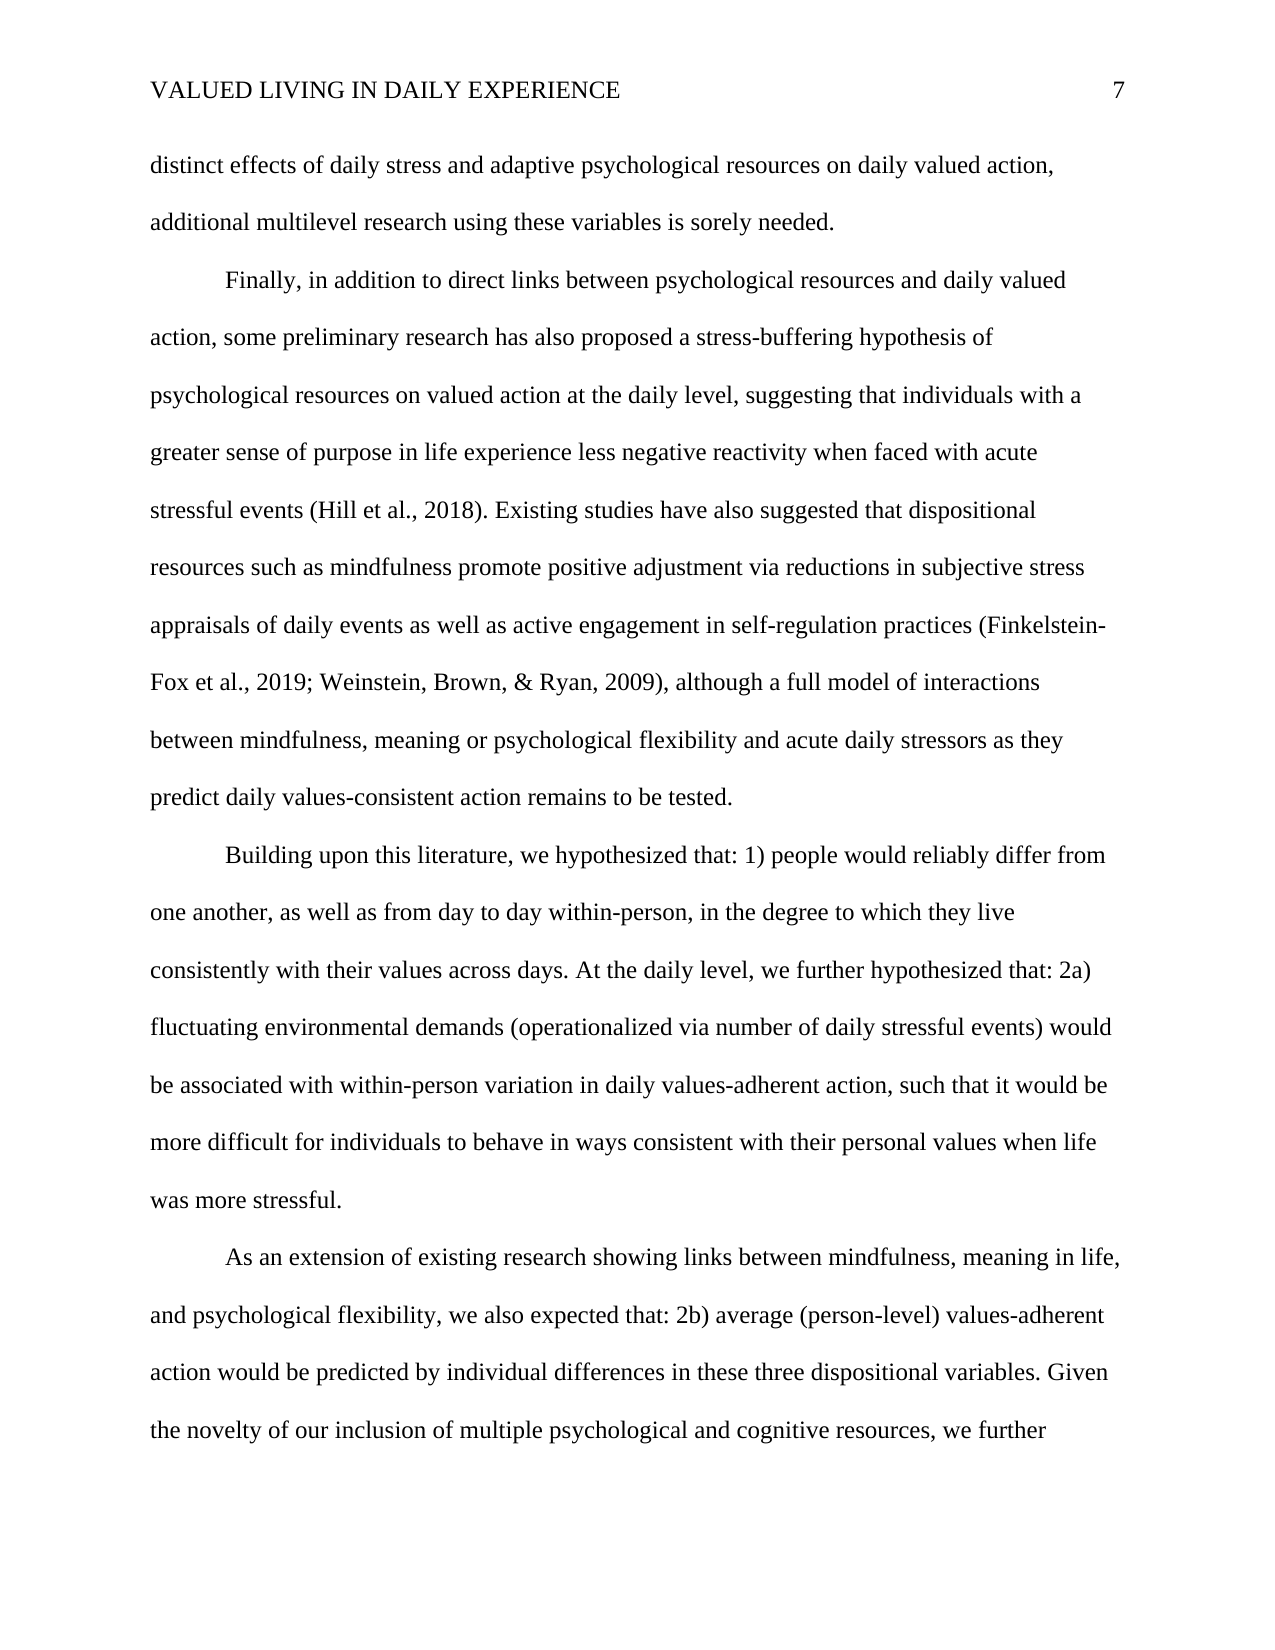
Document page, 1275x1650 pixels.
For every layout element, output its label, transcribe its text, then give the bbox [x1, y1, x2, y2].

text Finally, in addition to direct links between psychological resources and daily valued action, some preliminary research has also proposed a stress-buffering hypothesis of psychological resources on valued action at the daily level, suggesting that individuals with a greater sense of purpose in life experience less negative reactivity when faced with acute stressful events (Hill et al., 2018). Existing studies have also suggested that dispositional resources such as mindfulness promote positive adjustment via reductions in subjective stress appraisals of daily events as well as active engagement in self-regulation practices (Finkelstein-Fox et al., 2019; Weinstein, Brown, & Ryan, 2009), although a full model of interactions between mindfulness, meaning or psychological flexibility and acute daily stressors as they predict daily values-consistent action remains to be tested. [150, 265, 1125, 811]
text Building upon this literature, we hypothesized that: 1) people would reliably differ from one another, as well as from day to day within-person, in the degree to which they live consistently with their values across days. At the daily level, we further hypothesized that: 2a) fluctuating environmental demands (operationalized via number of daily stressful events) would be associated with within-person variation in daily values-adherent action, such that it would be more difficult for individuals to behave in ways consistent with their personal values when life was more stressful. [150, 840, 1125, 1214]
